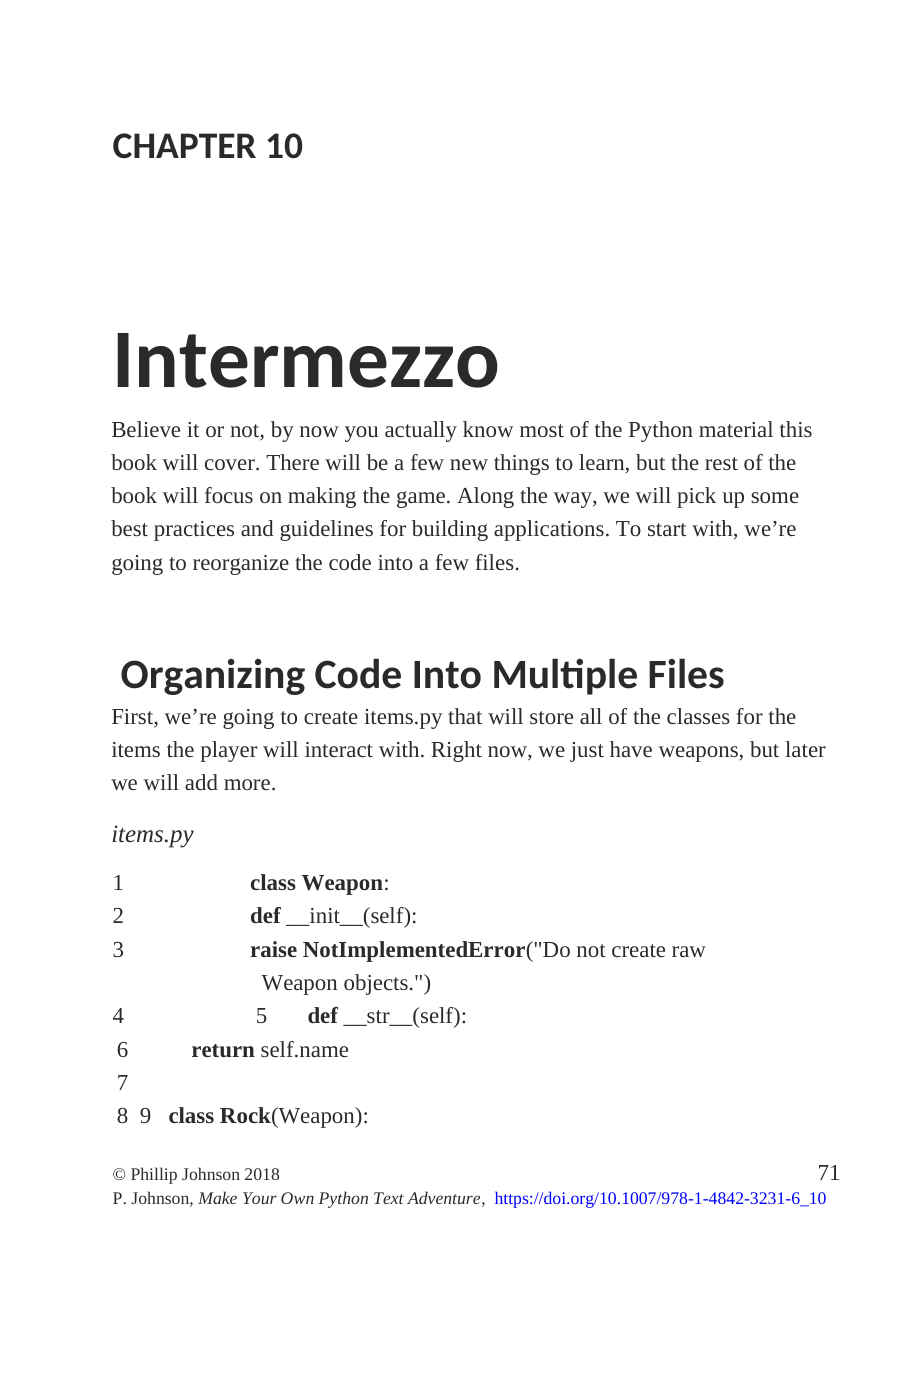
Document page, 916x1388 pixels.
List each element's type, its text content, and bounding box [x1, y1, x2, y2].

text First, we’re going to create items.py that will store all of the classes for the items the player will interact with. Right now, we just have weapons, but later we will add more. [111, 703, 836, 796]
text 7 [111, 1069, 836, 1096]
text Believe it or not, by now you actually know most of the Python material this book will cover. There will be a few new things to learn, but the rest of the book will focus on making the game. Along the way, we will pick up some best practices and guidelines for building applications. To start with, we’re going to reorganize the code into a few files. [111, 416, 836, 575]
text 8 9 class Rock(Weapon): [111, 1103, 387, 1129]
text CHAPTER 10 [112, 122, 840, 168]
text items.py [111, 819, 840, 848]
list raise NotImplementedError("Do not create raw [112, 936, 838, 962]
text © Phillip Johnson 2018 71 [112, 1159, 840, 1185]
list def __init__(self): [112, 902, 838, 929]
list class Weapon: [112, 869, 838, 895]
list 5 def __str__(self): [112, 1003, 838, 1029]
text 6 return self.name [111, 1036, 836, 1062]
text Organizing Code Into Multiple Files [111, 648, 840, 699]
text P. Johnson, Make Your Own Python Text Adventure, https://doi.org/10.1007/978-1-4842-3231-6_10 [112, 1187, 840, 1208]
text Intermezzo [112, 306, 840, 408]
text Weapon objects.") [261, 969, 836, 996]
